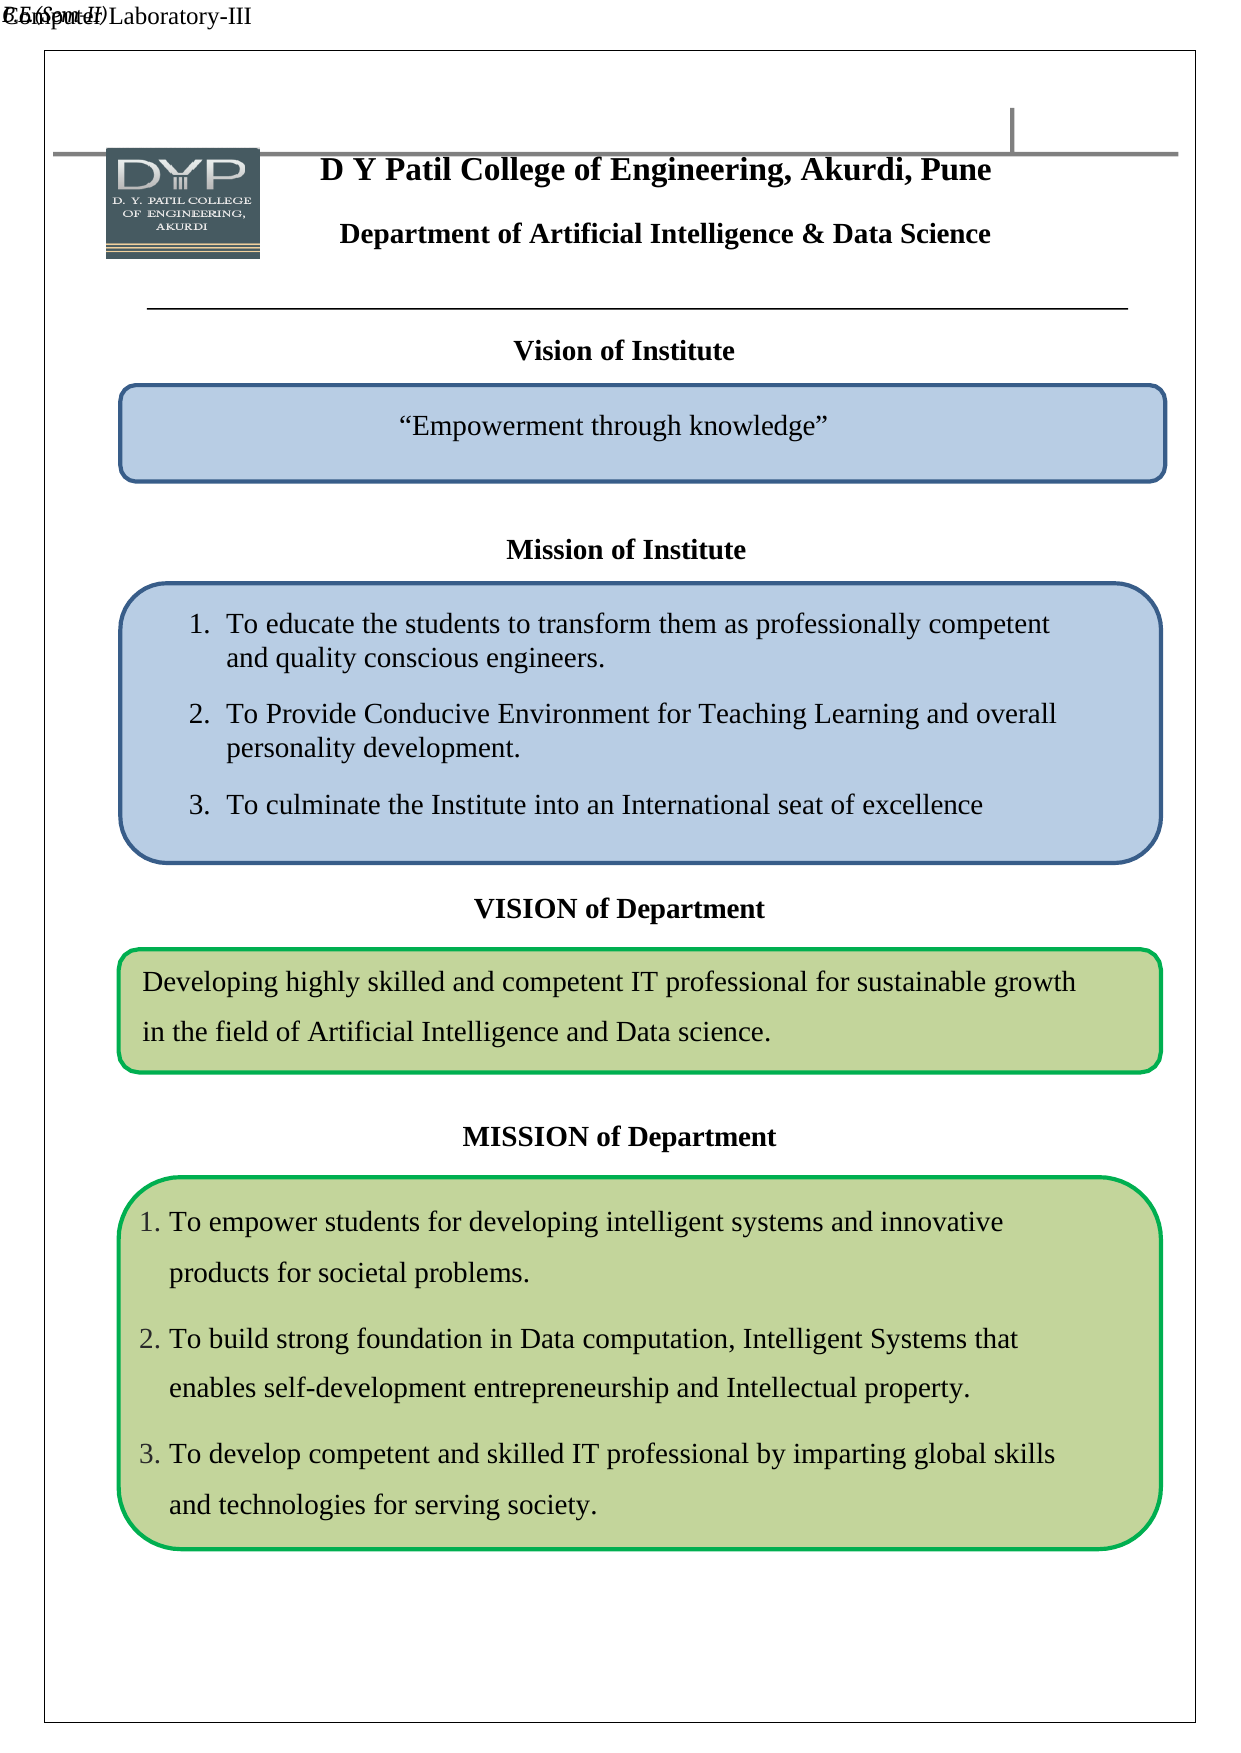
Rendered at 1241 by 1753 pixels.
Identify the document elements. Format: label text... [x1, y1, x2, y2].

picture [106, 147, 260, 259]
text Vision of Institute [52, 333, 1195, 366]
text VISION of Department [45, 604, 1194, 924]
text MISSION of Department [45, 1119, 1195, 1153]
text Mission of Institute [56, 532, 1195, 566]
